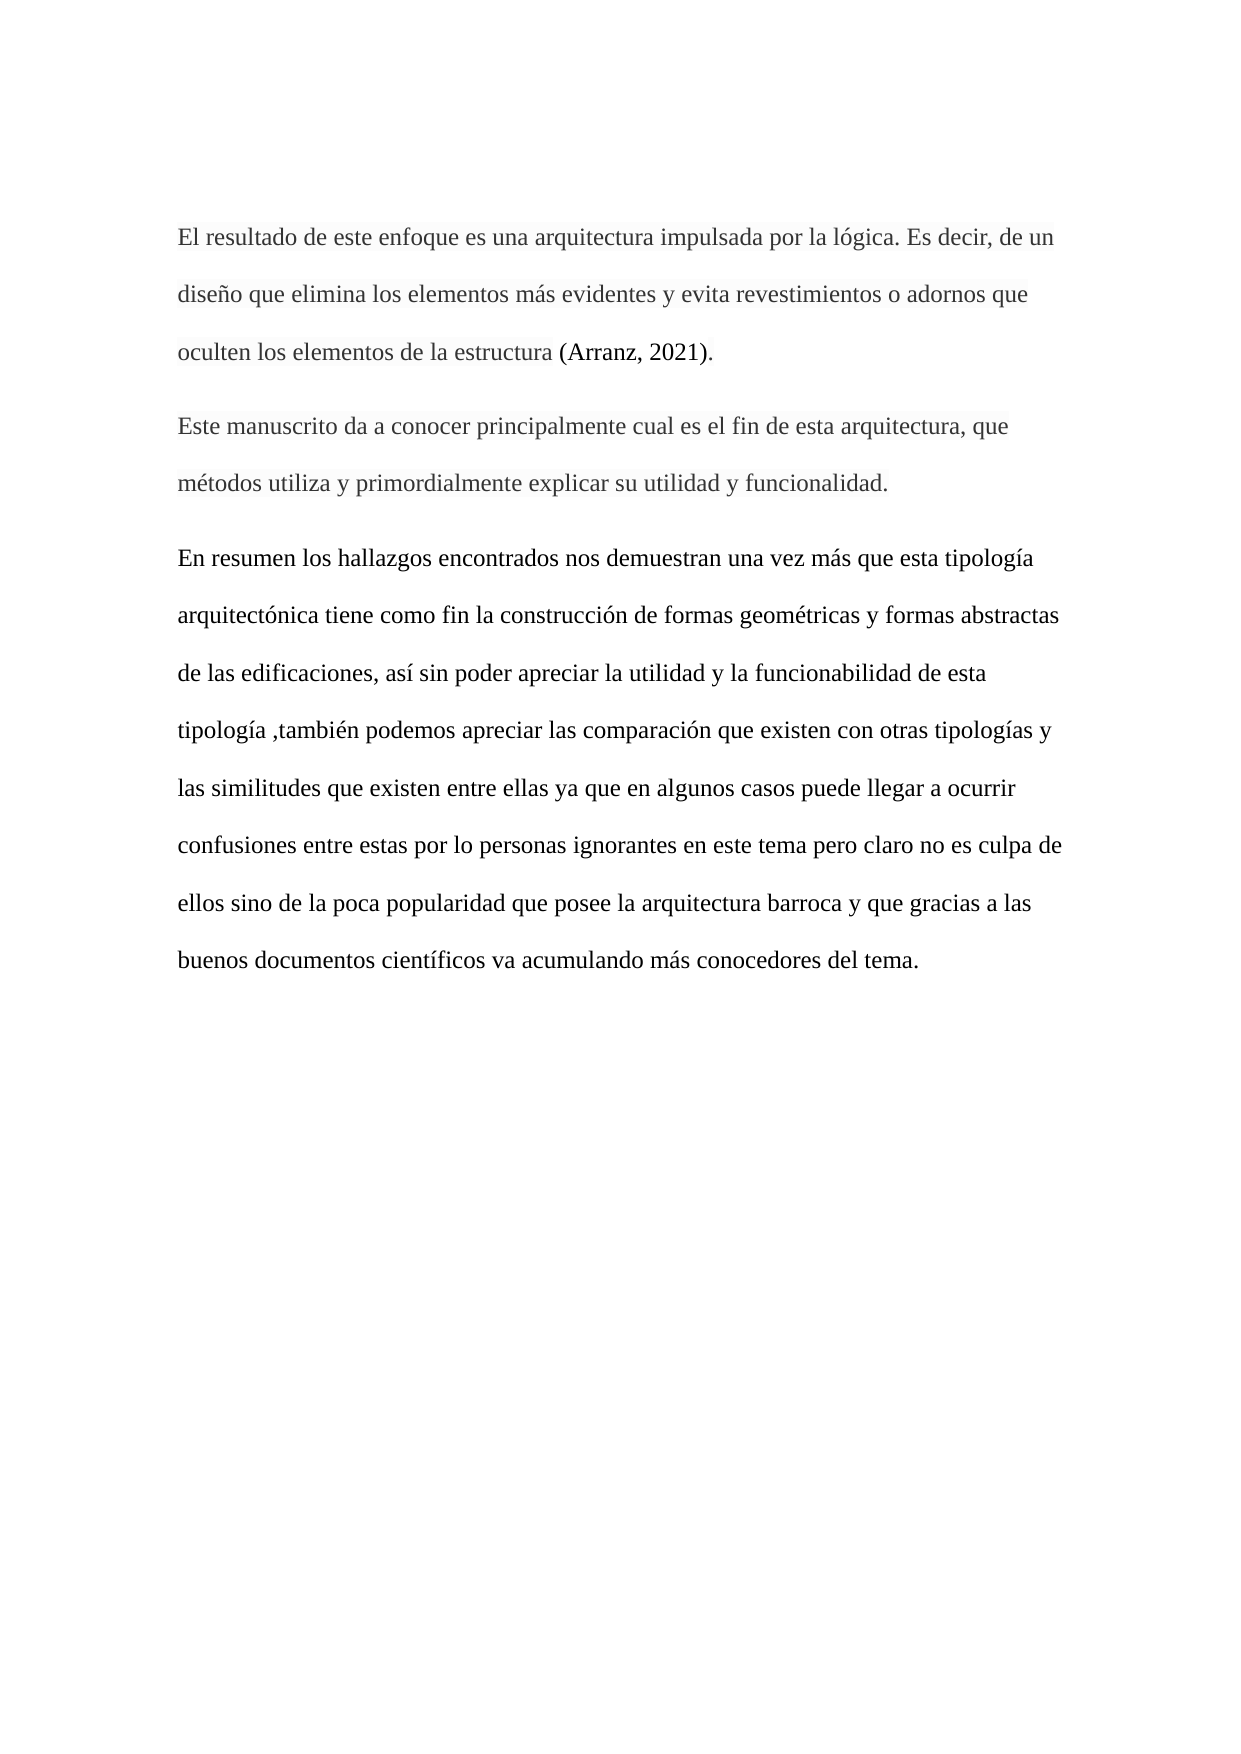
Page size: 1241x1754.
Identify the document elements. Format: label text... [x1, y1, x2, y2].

text Este manuscrito da a conocer principalmente cual es el fin de esta arquitectura, que métodos utiliza y primordialmente explicar su utilidad y funcionalidad. [177, 411, 1063, 497]
text El resultado de este enfoque es una arquitectura impulsada por la lógica. Es decir, de un diseño que elimina los elementos más evidentes y evita revestimientos o adornos que oculten los elementos de la estructura. [177, 222, 1063, 366]
text En resumen los hallazgos encontrados nos demuestran una vez más que esta tipología arquitectónica tiene como fin la construcción de formas geométricas y formas abstractas de las edificaciones, así sin poder apreciar la utilidad y la funcionabilidad de esta tipología ,también podemos apreciar las comparación que existen con otras tipologías y las similitudes que existen entre ellas ya que en algunos casos puede llegar a ocurrir confusiones entre estas por lo personas ignorantes en este tema pero claro no es culpa de ellos sino de la poca popularidad que posee la arquitectura barroca y que gracias a las buenos documentos científicos va acumulando más conocedores del tema. [177, 543, 1063, 974]
